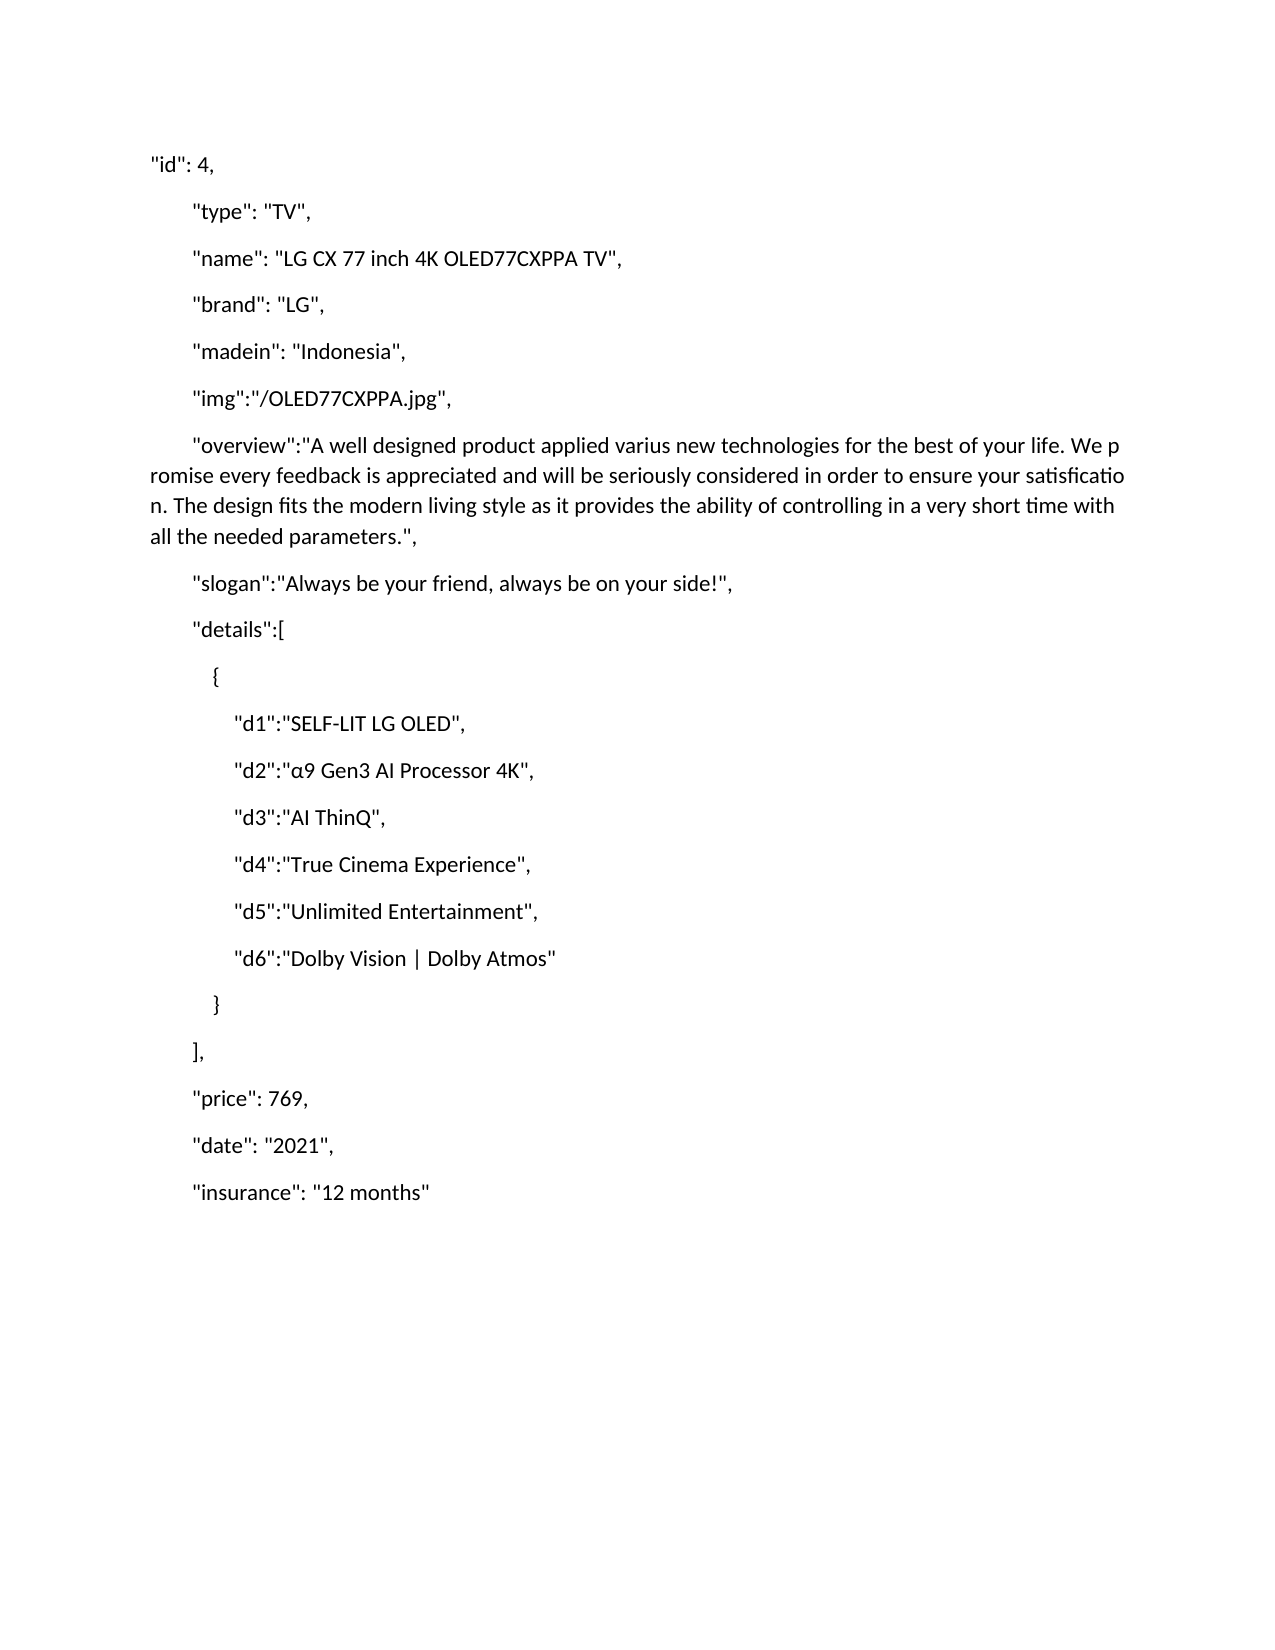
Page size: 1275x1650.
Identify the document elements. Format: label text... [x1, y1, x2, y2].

text "img":"/OLED77CXPPA.jpg", [150, 384, 1125, 412]
text "slogan":"Always be your friend, always be on your side!", [150, 569, 1125, 597]
text ], [150, 1037, 1125, 1066]
text "overview":"A well designed product applied varius new technologies for the best of your life. We promise every feedback is appreciated and will be seriously considered in order to ensure your satisfication. The design fits the modern living style as it provides the ability of controlling in a very short time with all the needed parameters.", [150, 431, 1125, 550]
text "d6":"Dolby Vision | Dolby Atmos" [150, 944, 1125, 972]
text "insurance": "12 months" [150, 1178, 1125, 1206]
text "d4":"True Cinema Experience", [150, 850, 1125, 878]
text "d2":"α9 Gen3 AI Processor 4K", [150, 756, 1125, 784]
text "madein": "Indonesia", [150, 337, 1125, 366]
text "details":[ [150, 616, 1125, 644]
text { [150, 662, 1125, 691]
text "brand": "LG", [150, 291, 1125, 319]
text } [150, 991, 1125, 1019]
text "d1":"SELF-LIT LG OLED", [150, 709, 1125, 737]
text "name": "LG CX 77 inch 4K OLED77CXPPA TV", [150, 244, 1125, 272]
text "d3":"AI ThinQ", [150, 803, 1125, 831]
text "d5":"Unlimited Entertainment", [150, 897, 1125, 925]
text "price": 769, [150, 1084, 1125, 1112]
text "id": 4, [150, 150, 1125, 178]
text "type": "TV", [150, 197, 1125, 225]
text "date": "2021", [150, 1131, 1125, 1159]
